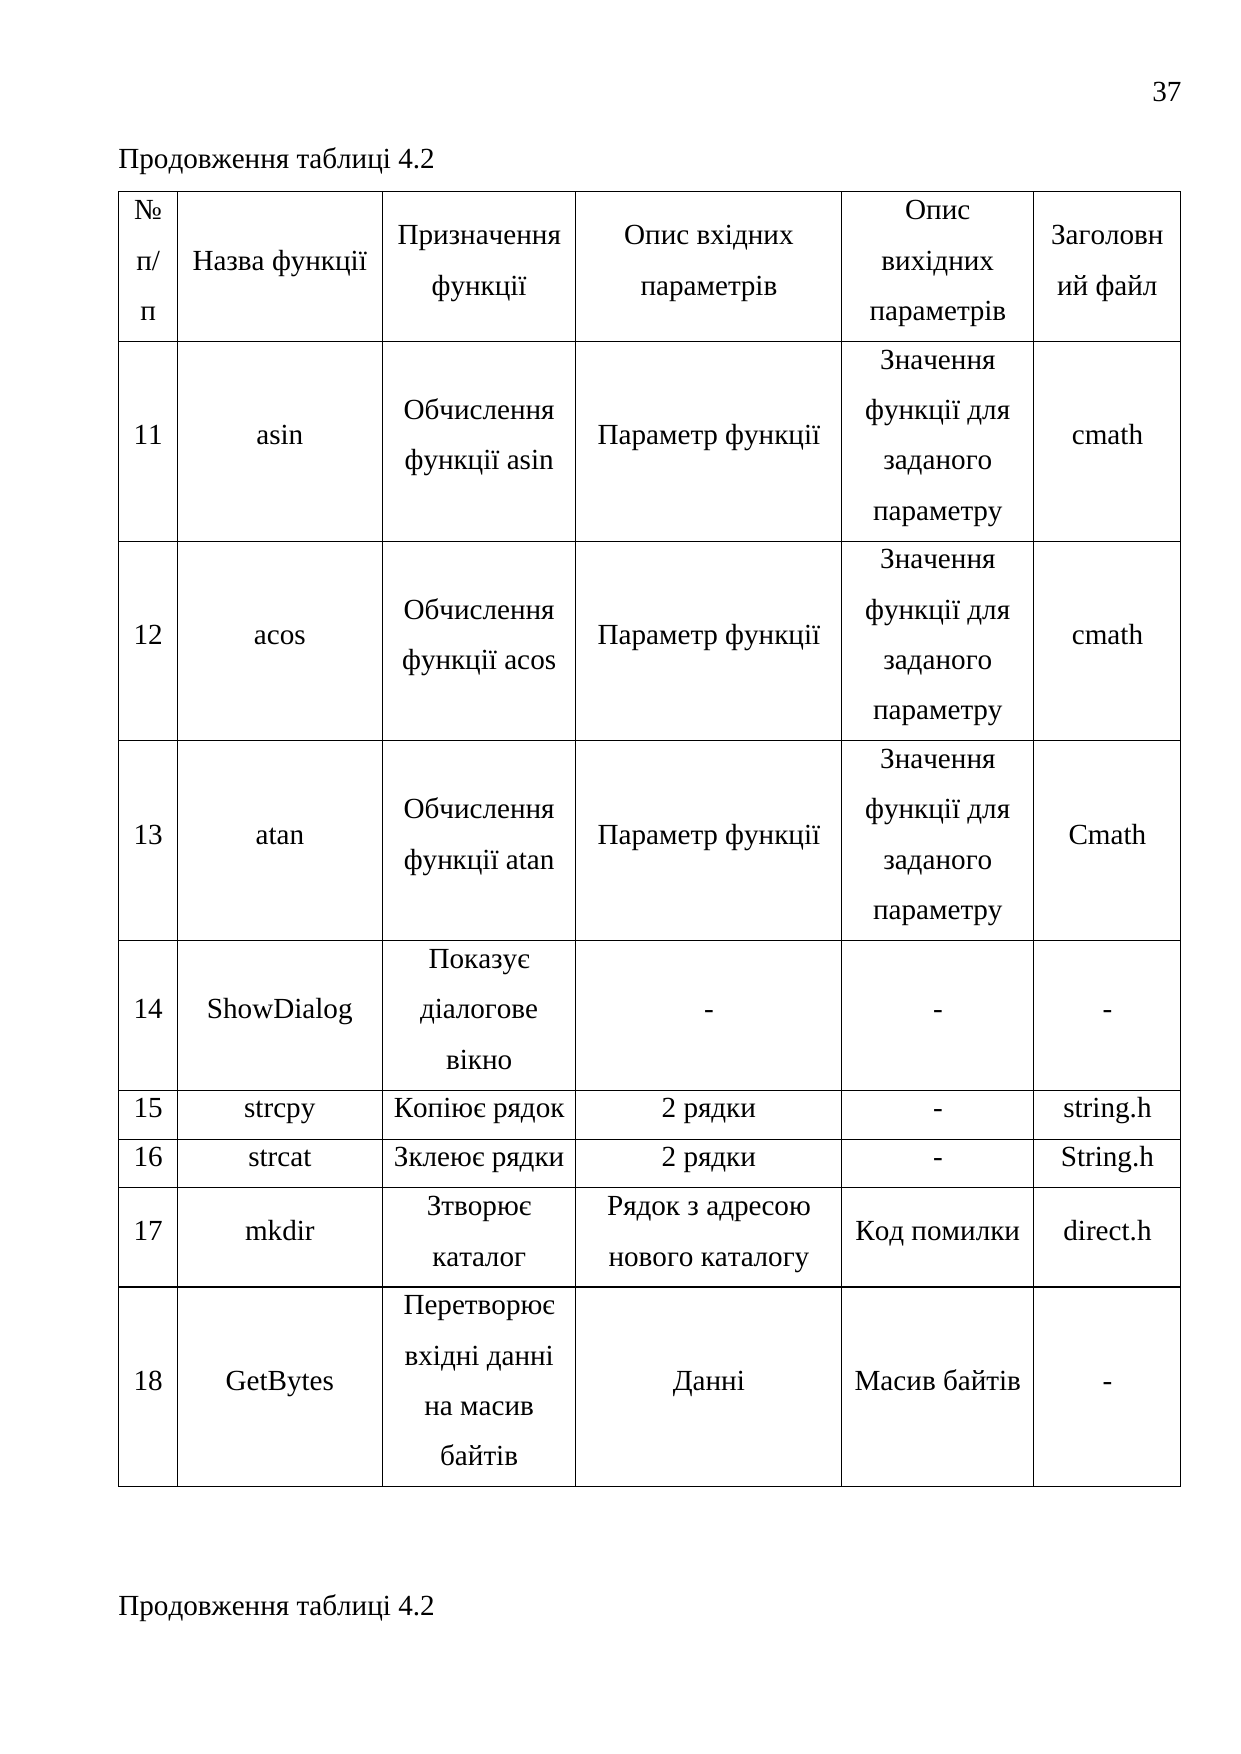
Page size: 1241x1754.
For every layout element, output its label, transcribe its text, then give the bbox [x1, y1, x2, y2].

table_cell Рядок з адресою нового каталогу [576, 1188, 841, 1286]
table_cell Параметр функції [576, 741, 841, 940]
table_cell 17 [119, 1188, 177, 1286]
table_cell 14 [119, 941, 177, 1089]
table_cell 13 [119, 741, 177, 940]
table_cell Показує діалогове вікно [383, 941, 575, 1089]
table_cell ShowDialog [178, 941, 382, 1089]
table_cell Перетворює вхідні данні на масив байтів [383, 1288, 575, 1486]
table_cell 2 рядки [576, 1140, 841, 1187]
table_cell Значення функції для заданого параметру [842, 741, 1033, 940]
table_header Опис вхідних параметрів [576, 192, 841, 341]
table_cell 18 [119, 1288, 177, 1486]
table_cell Обчислення функції asin [383, 342, 575, 541]
table_cell Обчислення функції atan [383, 741, 575, 940]
table_cell 16 [119, 1140, 177, 1187]
table_header Заголовний файл [1034, 192, 1180, 341]
table_cell Значення функції для заданого параметру [842, 342, 1033, 541]
table_cell strcat [178, 1140, 382, 1187]
table_cell сmath [1034, 342, 1180, 541]
table_cell GetBytes [178, 1288, 382, 1486]
table_cell - [842, 1091, 1033, 1138]
table_cell - [1034, 941, 1180, 1089]
table_header № п/п [119, 192, 177, 341]
table_cell 2 рядки [576, 1091, 841, 1138]
table_cell Зклеює рядки [383, 1140, 575, 1187]
table_cell 11 [119, 342, 177, 541]
table_cell Копіює рядок [383, 1091, 575, 1138]
table_cell Масив байтів [842, 1288, 1033, 1486]
table_cell - [842, 1140, 1033, 1187]
table_cell Значення функції для заданого параметру [842, 542, 1033, 740]
table_cell Параметр функції [576, 542, 841, 740]
table_header Назва функції [178, 192, 382, 341]
table_cell сmath [1034, 542, 1180, 740]
table_cell Сmath [1034, 741, 1180, 940]
table_cell acos [178, 542, 382, 740]
table_header Опис вихідних параметрів [842, 192, 1033, 341]
table_cell Обчислення функції acos [383, 542, 575, 740]
table_cell mkdir [178, 1188, 382, 1286]
table_cell - [1034, 1288, 1180, 1486]
table_cell asin [178, 342, 382, 541]
table_cell Данні [576, 1288, 841, 1486]
table_cell Параметр функції [576, 342, 841, 541]
table_header Призначення функції [383, 192, 575, 341]
table_cell string.h [1034, 1091, 1180, 1138]
table_cell - [576, 941, 841, 1089]
table_cell String.h [1034, 1140, 1180, 1187]
text Продовження таблиці 4.2 [118, 1588, 1181, 1621]
table_cell - [842, 941, 1033, 1089]
table_cell 15 [119, 1091, 177, 1138]
table_cell direct.h [1034, 1188, 1180, 1286]
table_cell atan [178, 741, 382, 940]
table_cell Зтворює каталог [383, 1188, 575, 1286]
table_cell 12 [119, 542, 177, 740]
table_cell strcpy [178, 1091, 382, 1138]
table_cell Код помилки [842, 1188, 1033, 1286]
text Продовження таблиці 4.2 [118, 141, 1181, 174]
